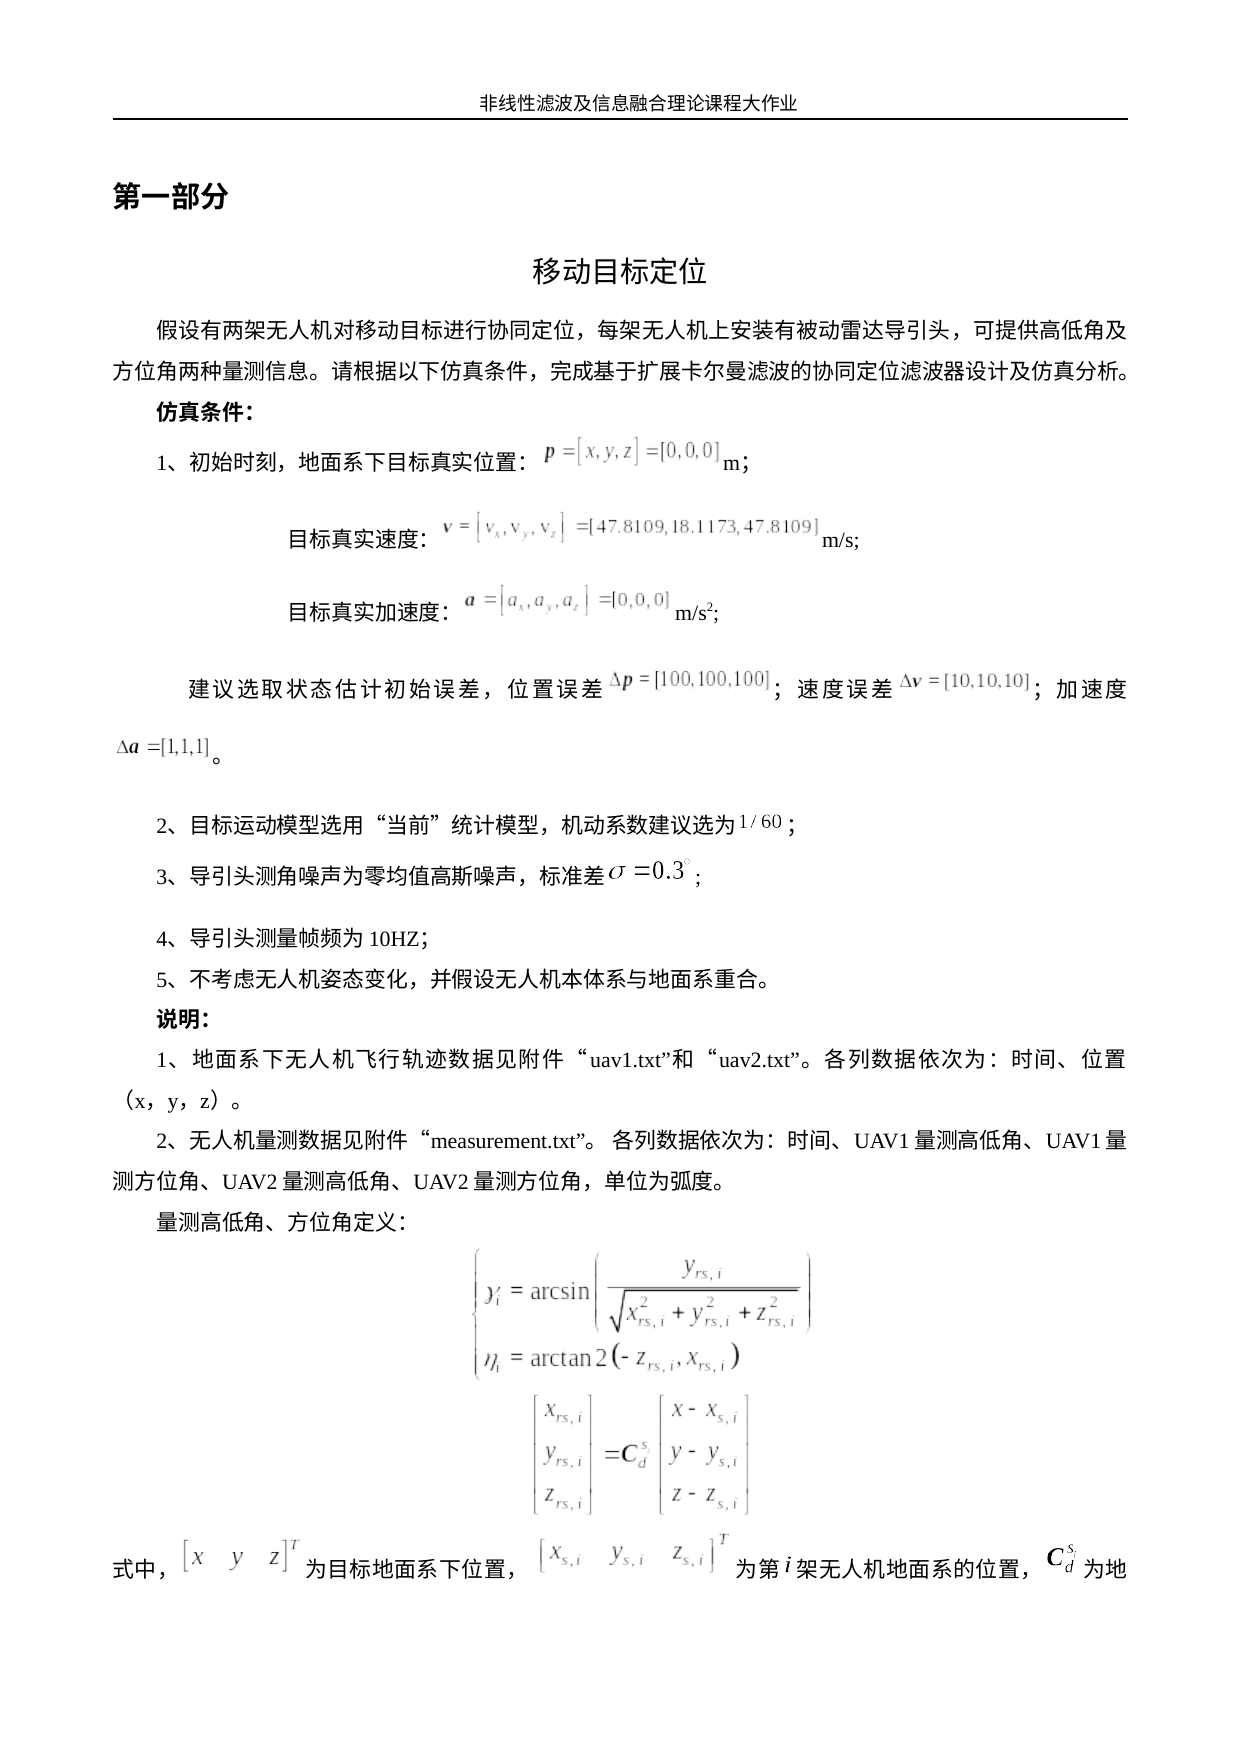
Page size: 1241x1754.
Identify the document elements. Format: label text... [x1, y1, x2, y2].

text 量测高低角、方位角定义： [112, 1204, 1128, 1237]
text 建议选取状态估计初始误差，位置误差；速度误差；加速度。 [112, 653, 1128, 799]
text 2、目标运动模型选用“当前”统计模型，机动系数建议选为； [112, 807, 1128, 840]
text 目标真实速度：m/s; [244, 507, 1128, 572]
text 1、初始时刻，地面系下目标真实位置：m； [112, 434, 1128, 499]
text 2、无人机量测数据见附件“measurement.txt”。 各列数据依次为：时间、UAV1量测高低角、UAV1量测方位角、UAV2量测高低角、UAV2量测方位角，单位为弧度。 [112, 1123, 1128, 1196]
text 3、导引头测角噪声为零均值高斯噪声，标准差; [112, 848, 1128, 913]
text 5、不考虑无人机姿态变化，并假设无人机本体系与地面系重合。 [112, 961, 1128, 994]
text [112, 1526, 1128, 1591]
text 假设有两架无人机对移动目标进行协同定位，每架无人机上安装有被动雷达导引头，可提供高低角及方位角两种量测信息。请根据以下仿真条件，完成基于扩展卡尔曼滤波的协同定位滤波器设计及仿真分析。 [112, 313, 1128, 386]
text 第一部分 [112, 162, 1128, 227]
text 移动目标定位 [112, 237, 1128, 302]
text 1、地面系下无人机飞行轨迹数据见附件“uav1.txt”和“uav2.txt”。各列数据依次为：时间、位置（x，y，z）。 [112, 1042, 1128, 1115]
text 说明： [112, 1002, 1128, 1034]
text 仿真条件： [112, 394, 1128, 427]
text 4、导引头测量帧频为10HZ； [112, 921, 1128, 953]
text 目标真实加速度：m/s2; [244, 580, 1128, 645]
